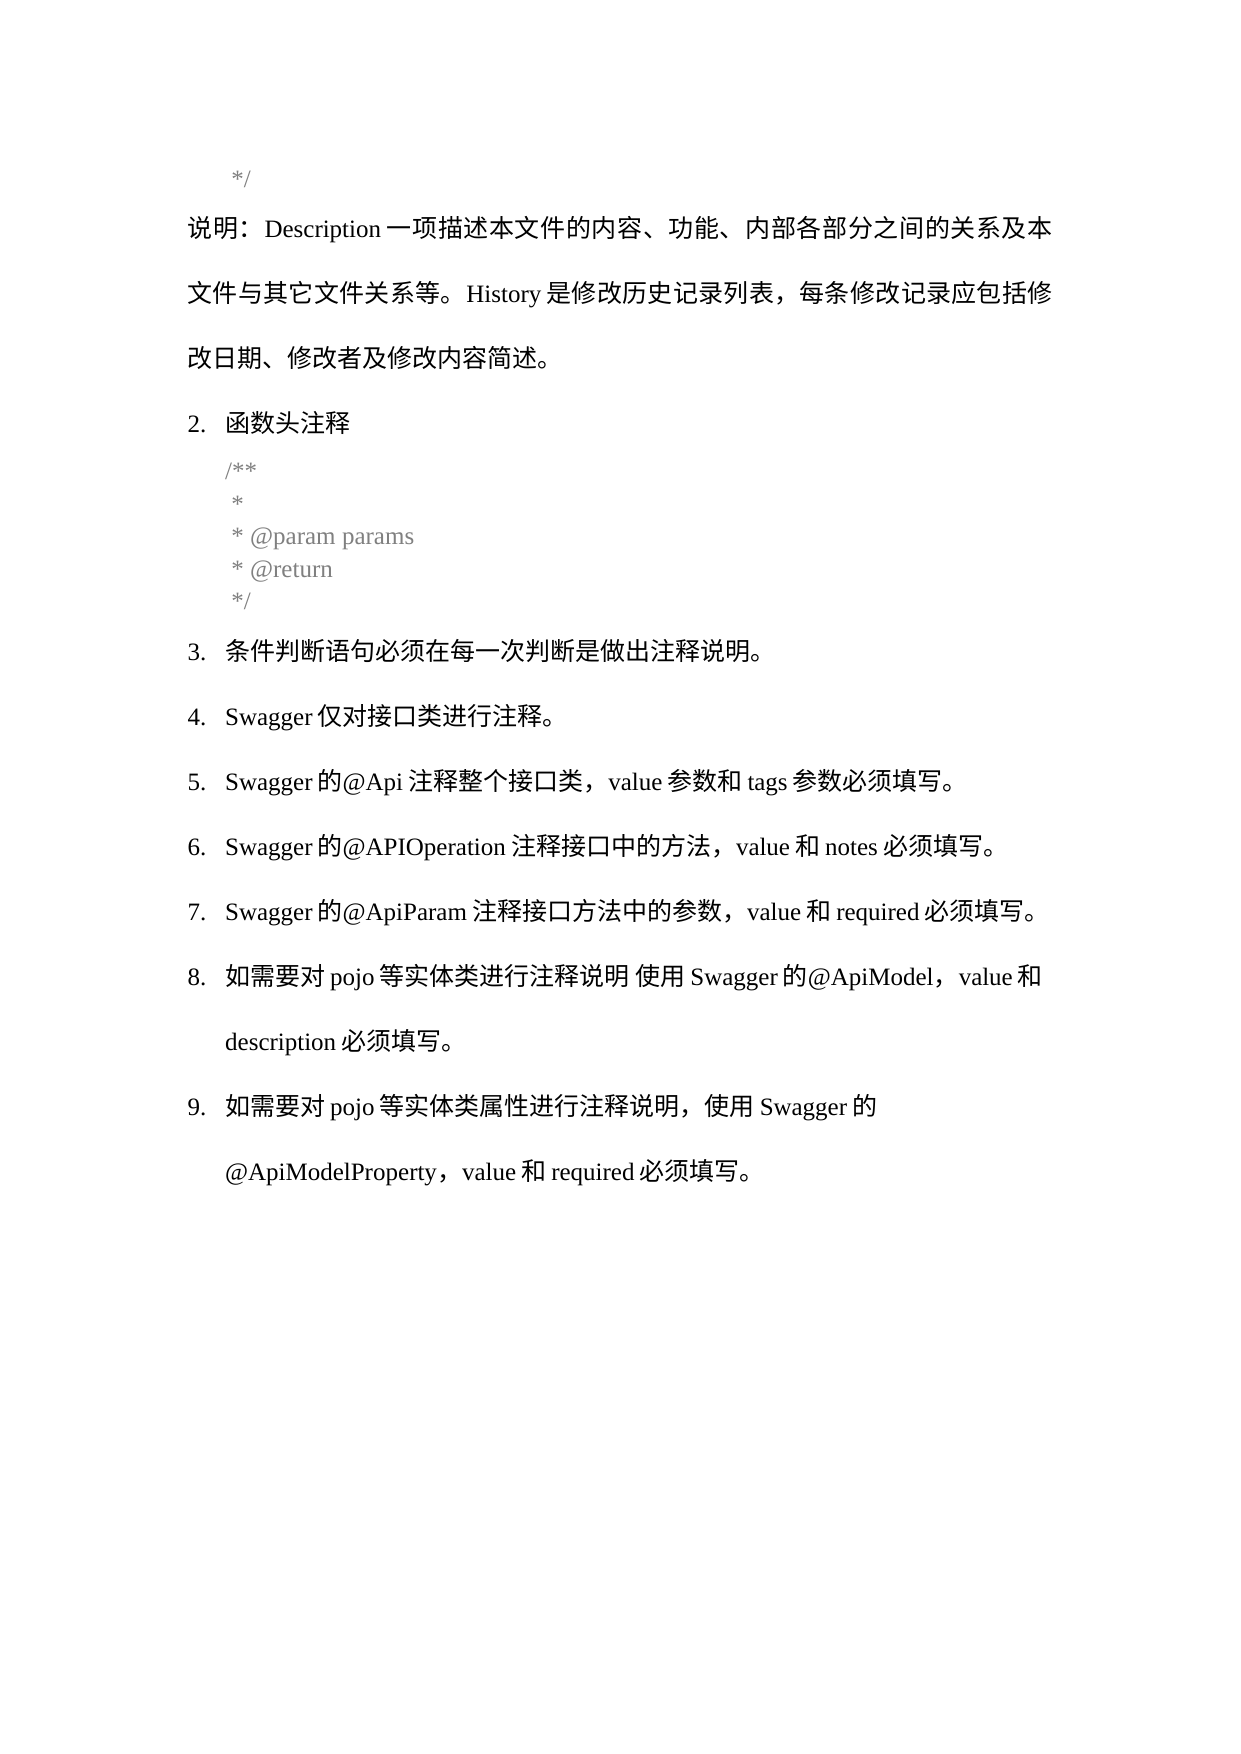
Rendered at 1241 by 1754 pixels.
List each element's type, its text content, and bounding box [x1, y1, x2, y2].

list Swagger的@APIOperation注释接口中的方法，value和notes必须填写。 [187, 812, 1053, 877]
text */ [225, 162, 1053, 194]
list 如需要对pojo等实体类进行注释说明 使用Swagger的@ApiModel，value和description必须填写。 [187, 942, 1053, 1072]
text */ [225, 584, 1053, 617]
text * @return [225, 552, 1053, 584]
text /** [225, 454, 1053, 487]
text * @param params [225, 519, 1053, 552]
list 如需要对pojo等实体类属性进行注释说明，使用Swagger的@ApiModelProperty，value和required必须填写。 [187, 1072, 1053, 1202]
list Swagger的@Api注释整个接口类，value参数和tags参数必须填写。 [187, 747, 1053, 812]
list 函数头注释 [187, 389, 1053, 454]
list 条件判断语句必须在每一次判断是做出注释说明。 [187, 617, 1053, 682]
text * [225, 487, 1053, 519]
text 说明：Description一项描述本文件的内容、功能、内部各部分之间的关系及本文件与其它文件关系等。History是修改历史记录列表，每条修改记录应包括修改日期、修改者及修改内容简述。 [187, 194, 1053, 389]
list Swagger仅对接口类进行注释。 [187, 682, 1053, 747]
list Swagger的@ApiParam注释接口方法中的参数，value和required必须填写。 [187, 877, 1053, 942]
